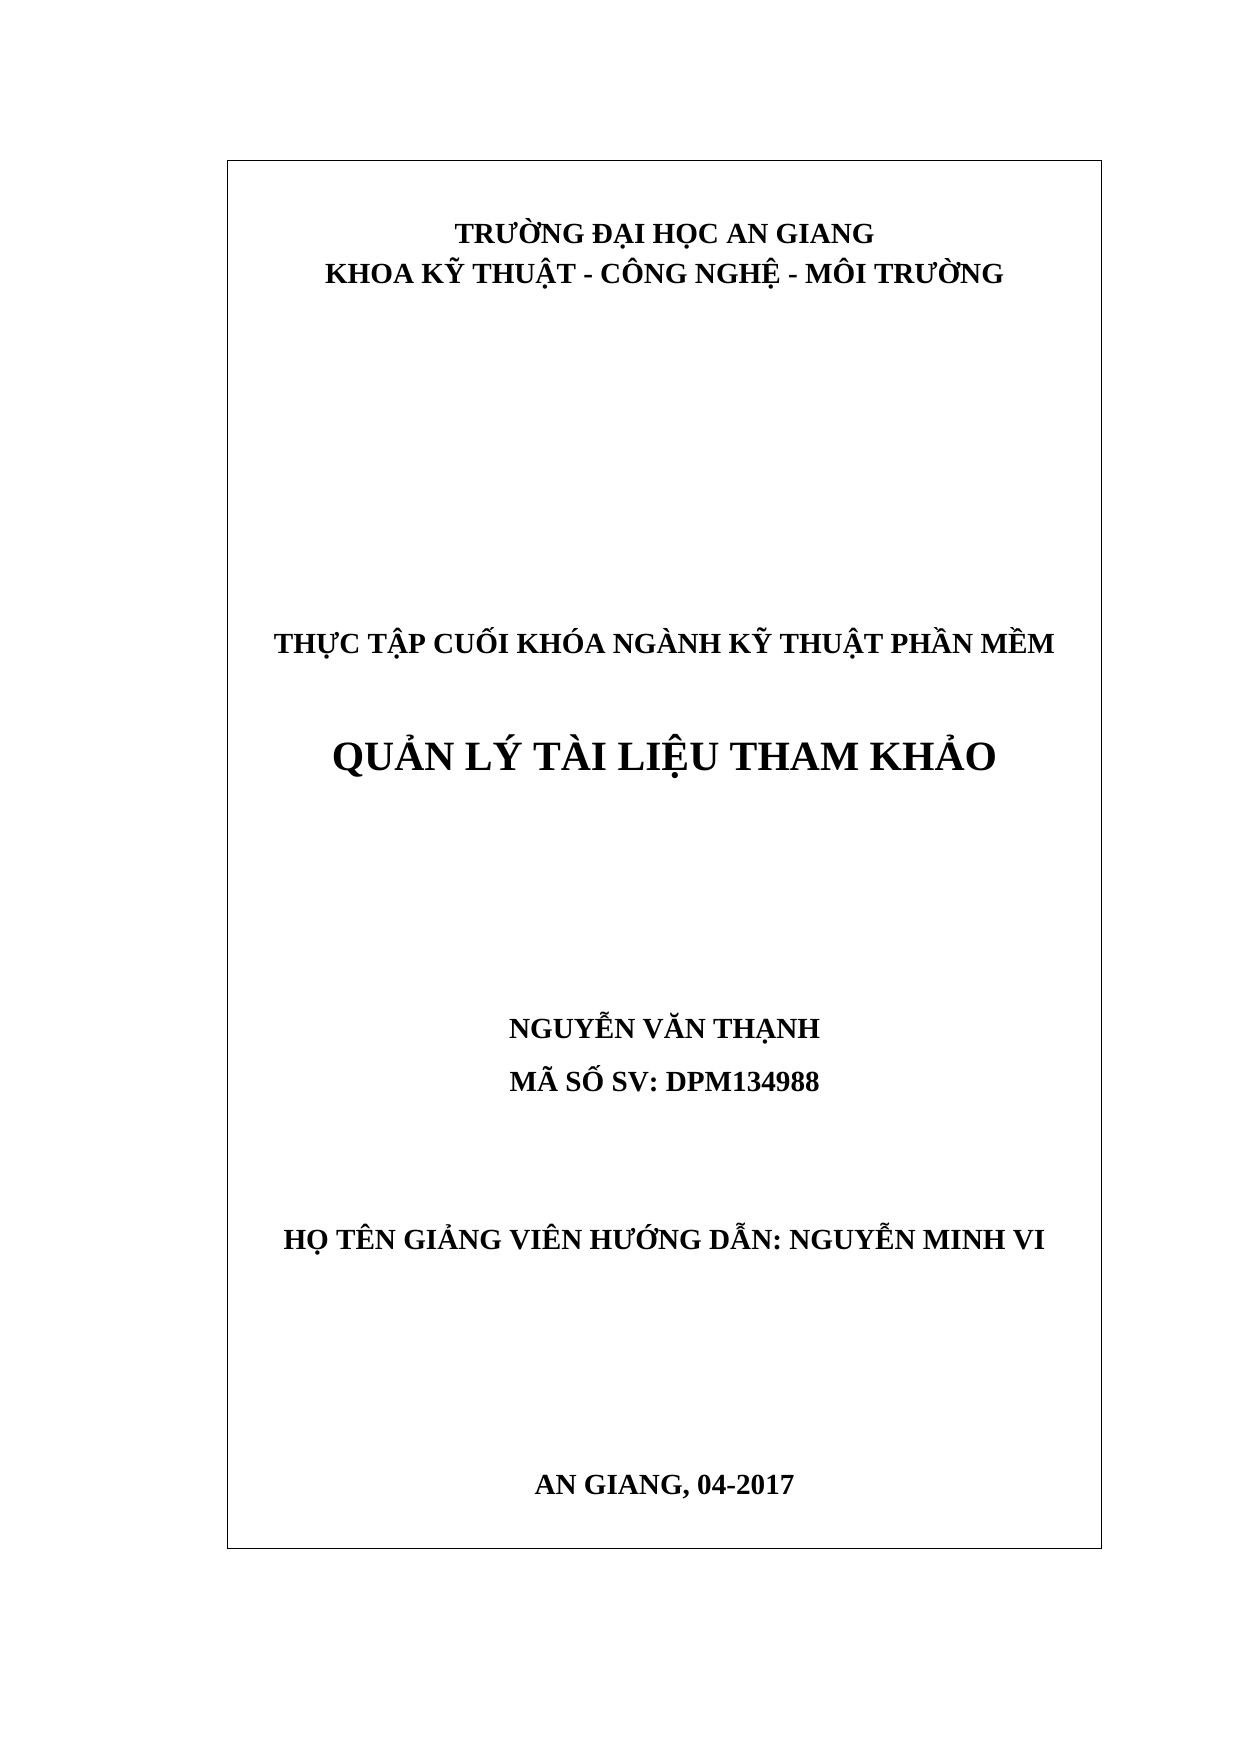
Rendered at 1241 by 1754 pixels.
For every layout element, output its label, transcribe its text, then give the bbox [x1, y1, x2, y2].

text AN GIANG, 04-2017 [228, 1464, 1101, 1501]
text QUẢN LÝ TÀI LIỆU THAM KHẢO [228, 728, 1101, 779]
text THỰC TẬP CUỐI KHÓA NGÀNH KỸ THUẬT PHẦN MỀM [228, 623, 1101, 659]
text KHOA KỸ THUẬT - CÔNG NGHỆ - MÔI TRƯỜNG [228, 253, 1101, 290]
text NGUYỄN VĂN THẠNH [228, 1008, 1101, 1045]
title TRƯỜNG ĐẠI HỌC AN GIANG [228, 213, 1101, 249]
text HỌ TÊN GIẢNG VIÊN HƯỚNG DẪN: NGUYỄN MINH VI [228, 1219, 1101, 1256]
text MÃ SỐ SV: DPM134988 [228, 1061, 1101, 1097]
